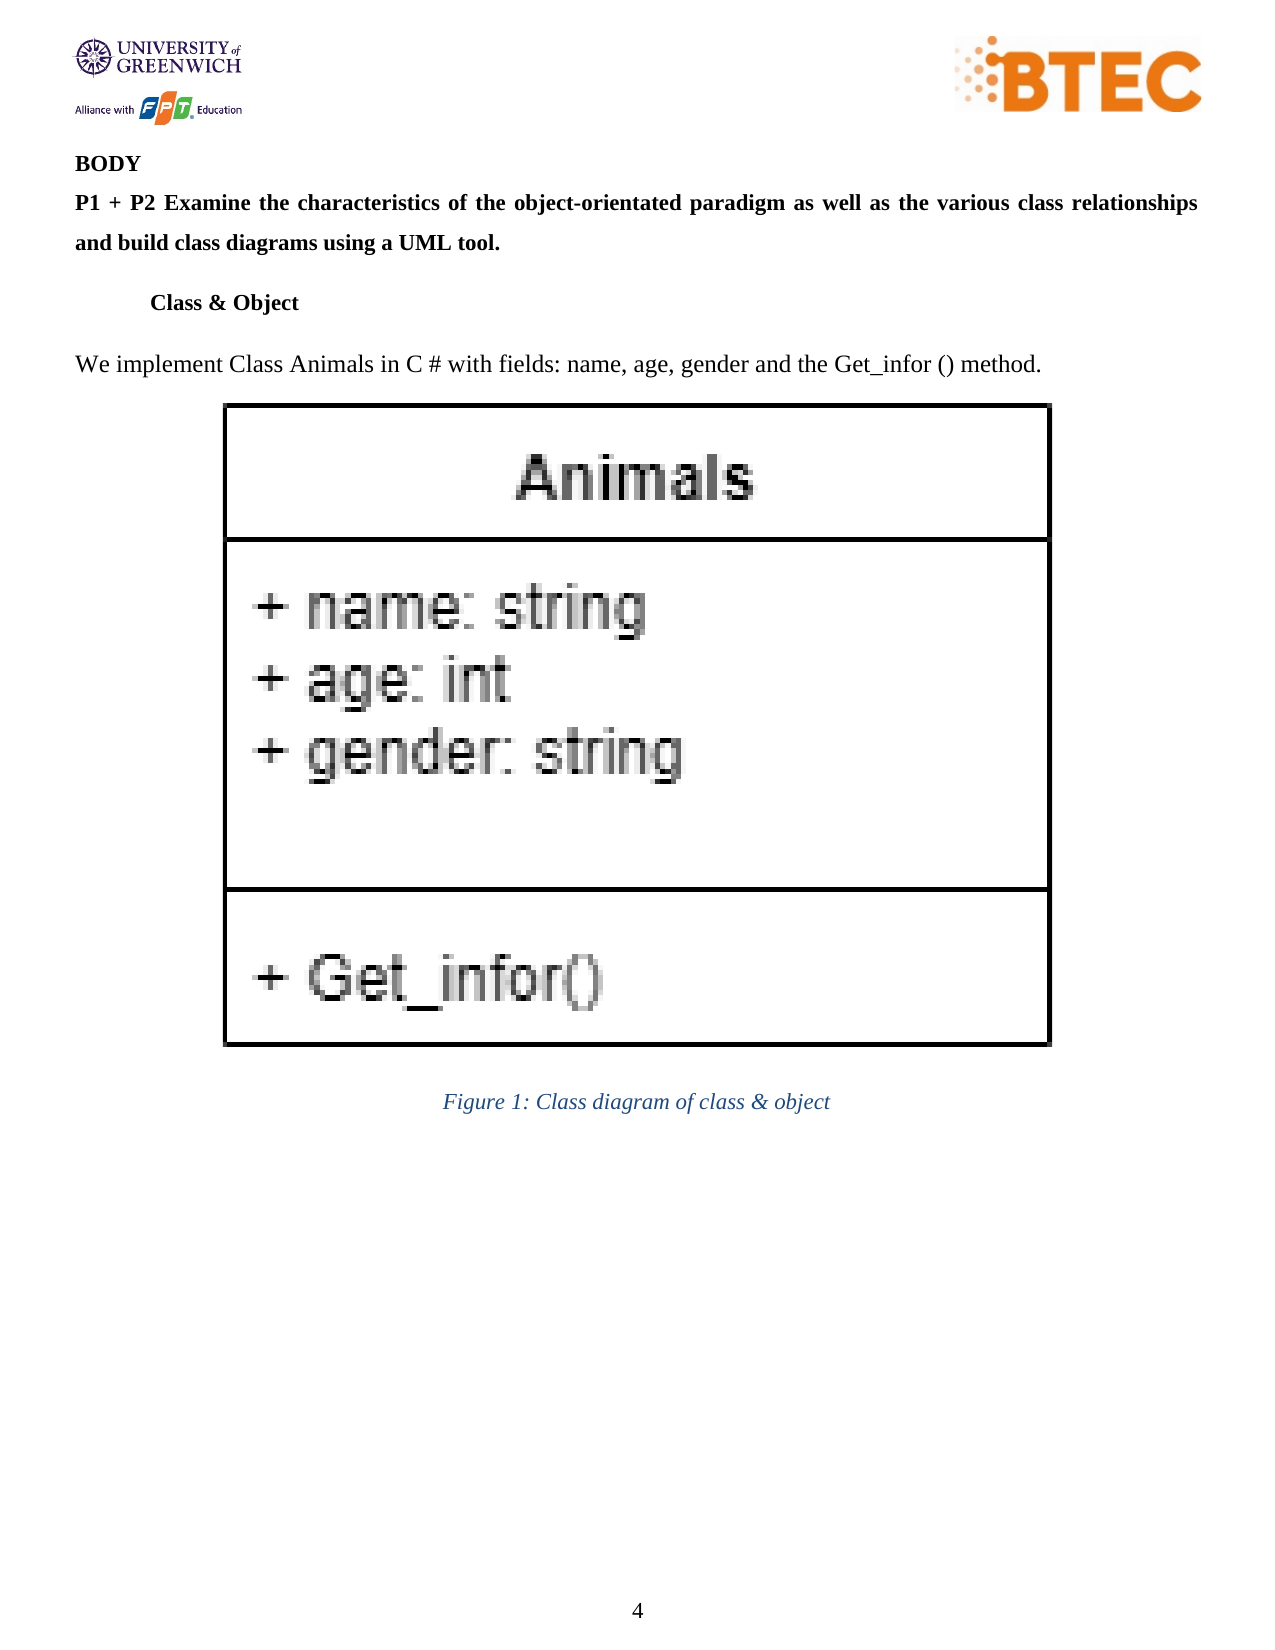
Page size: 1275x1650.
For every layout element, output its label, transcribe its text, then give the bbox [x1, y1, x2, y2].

text Figure 1: Class diagram of class & object [75, 1088, 1200, 1114]
subtitle P1 + P2 Examine the characteristics of the object-orientated paradigm as well as the various class relationships and build class diagrams using a UML tool. [75, 189, 1200, 255]
picture [222, 403, 1053, 1053]
picture [61, 25, 254, 136]
picture [954, 36, 1202, 112]
subtitle Class & Object [75, 289, 1200, 316]
text We implement Class Animals in C # with fields: name, age, gender and the Get_infor () method. [75, 349, 1200, 378]
subtitle BODY [75, 150, 1200, 176]
